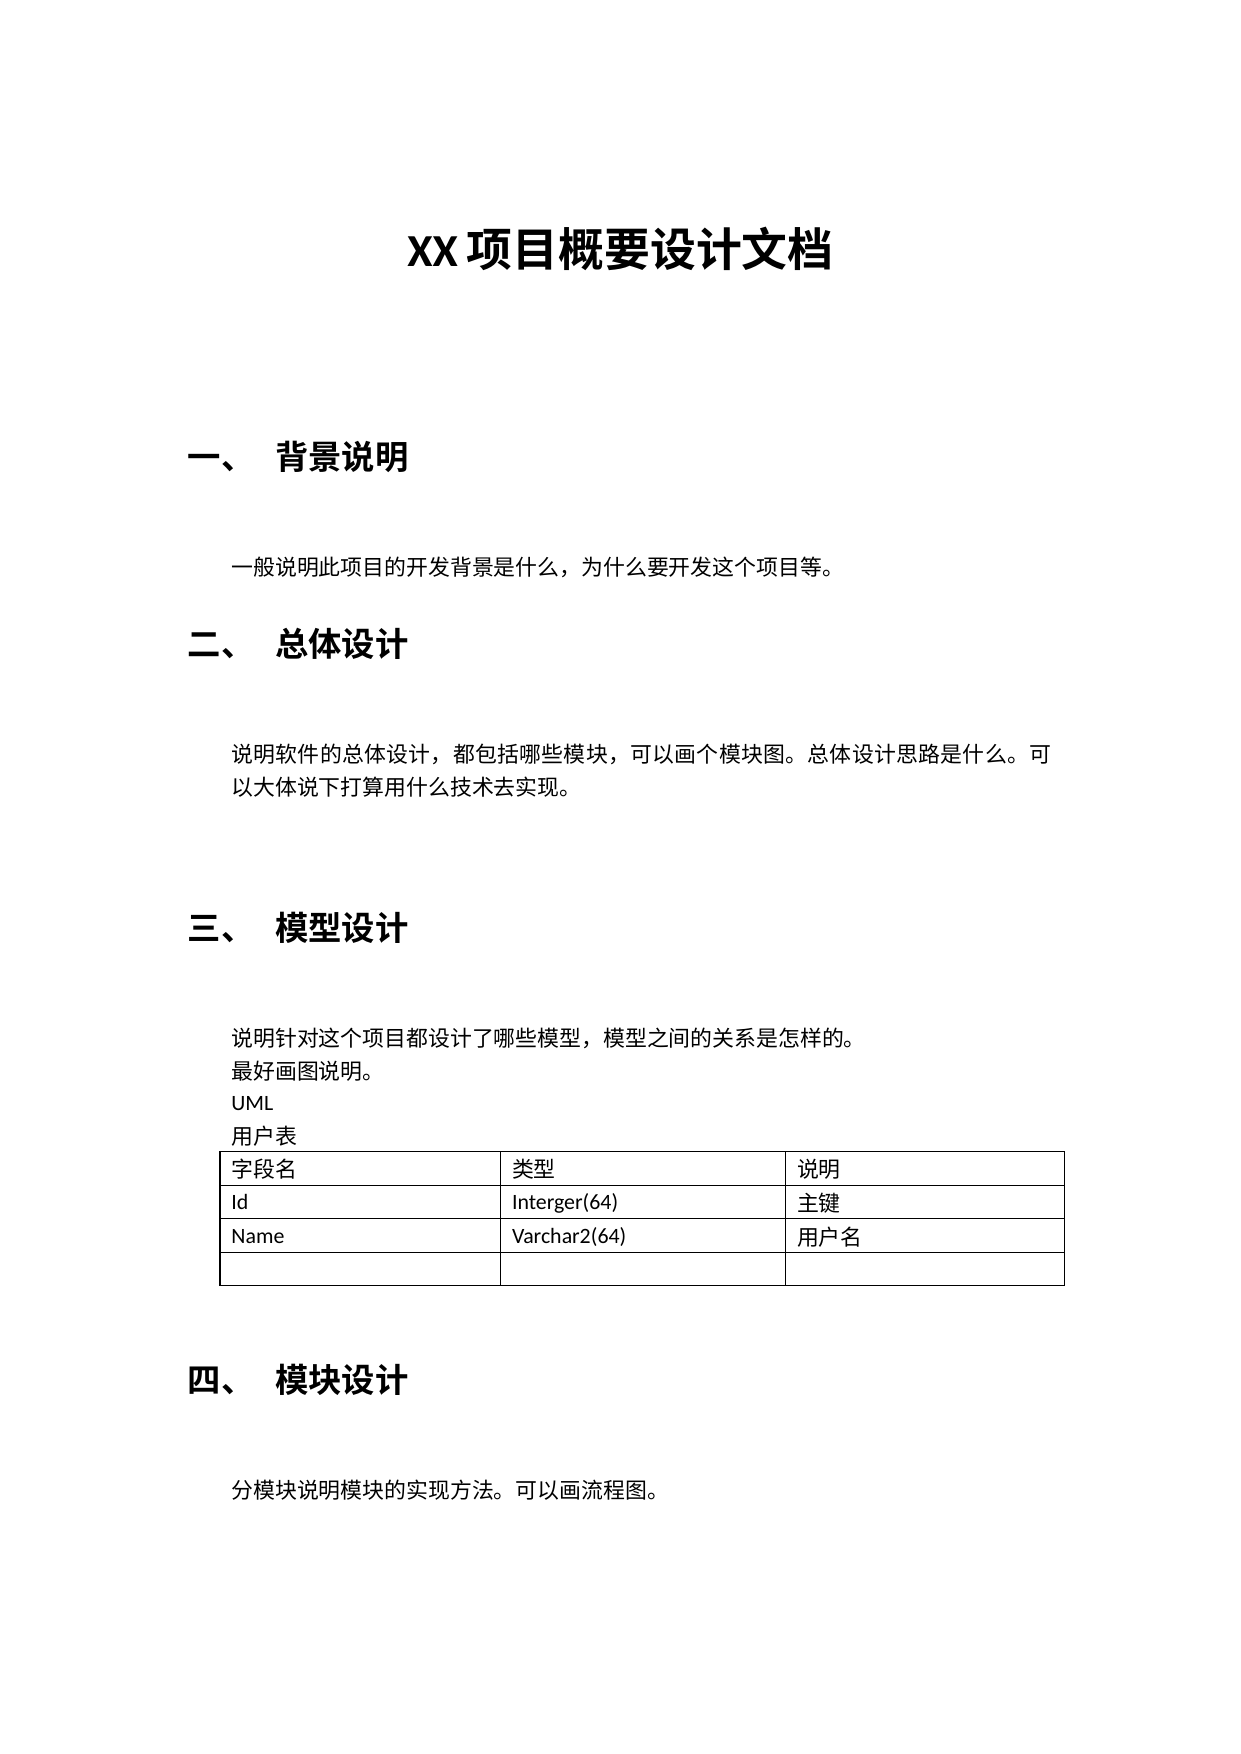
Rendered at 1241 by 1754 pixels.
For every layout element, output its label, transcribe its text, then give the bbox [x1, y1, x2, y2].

text 最好画图说明。 [231, 1053, 1053, 1086]
table_header 说明 [786, 1152, 1064, 1184]
text 说明针对这个项目都设计了哪些模型，模型之间的关系是怎样的。 [231, 1021, 1053, 1053]
subtitle 模块设计 [187, 1346, 1053, 1411]
table_cell [221, 1253, 500, 1285]
subtitle 模型设计 [187, 894, 1053, 959]
subtitle 背景说明 [187, 423, 1053, 488]
table_cell 用户名 [786, 1219, 1064, 1252]
table_header 类型 [501, 1152, 785, 1184]
subtitle 总体设计 [187, 609, 1053, 674]
table_cell Name [221, 1219, 500, 1252]
table_header 字段名 [221, 1152, 500, 1184]
subtitle XX项目概要设计文档 [187, 197, 1053, 295]
text 一般说明此项目的开发背景是什么，为什么要开发这个项目等。 [231, 550, 1053, 582]
text 分模块说明模块的实现方法。可以画流程图。 [231, 1473, 1053, 1506]
text 说明软件的总体设计，都包括哪些模块，可以画个模块图。总体设计思路是什么。可以大体说下打算用什么技术去实现。 [231, 737, 1053, 802]
table_cell [786, 1253, 1064, 1285]
table_cell Interger(64) [501, 1186, 785, 1218]
text 用户表 [231, 1118, 1053, 1151]
table_cell 主键 [786, 1186, 1064, 1218]
table_cell Varchar2(64) [501, 1219, 785, 1252]
table_cell Id [221, 1186, 500, 1218]
text UML [231, 1086, 1053, 1118]
table_cell [501, 1253, 785, 1285]
